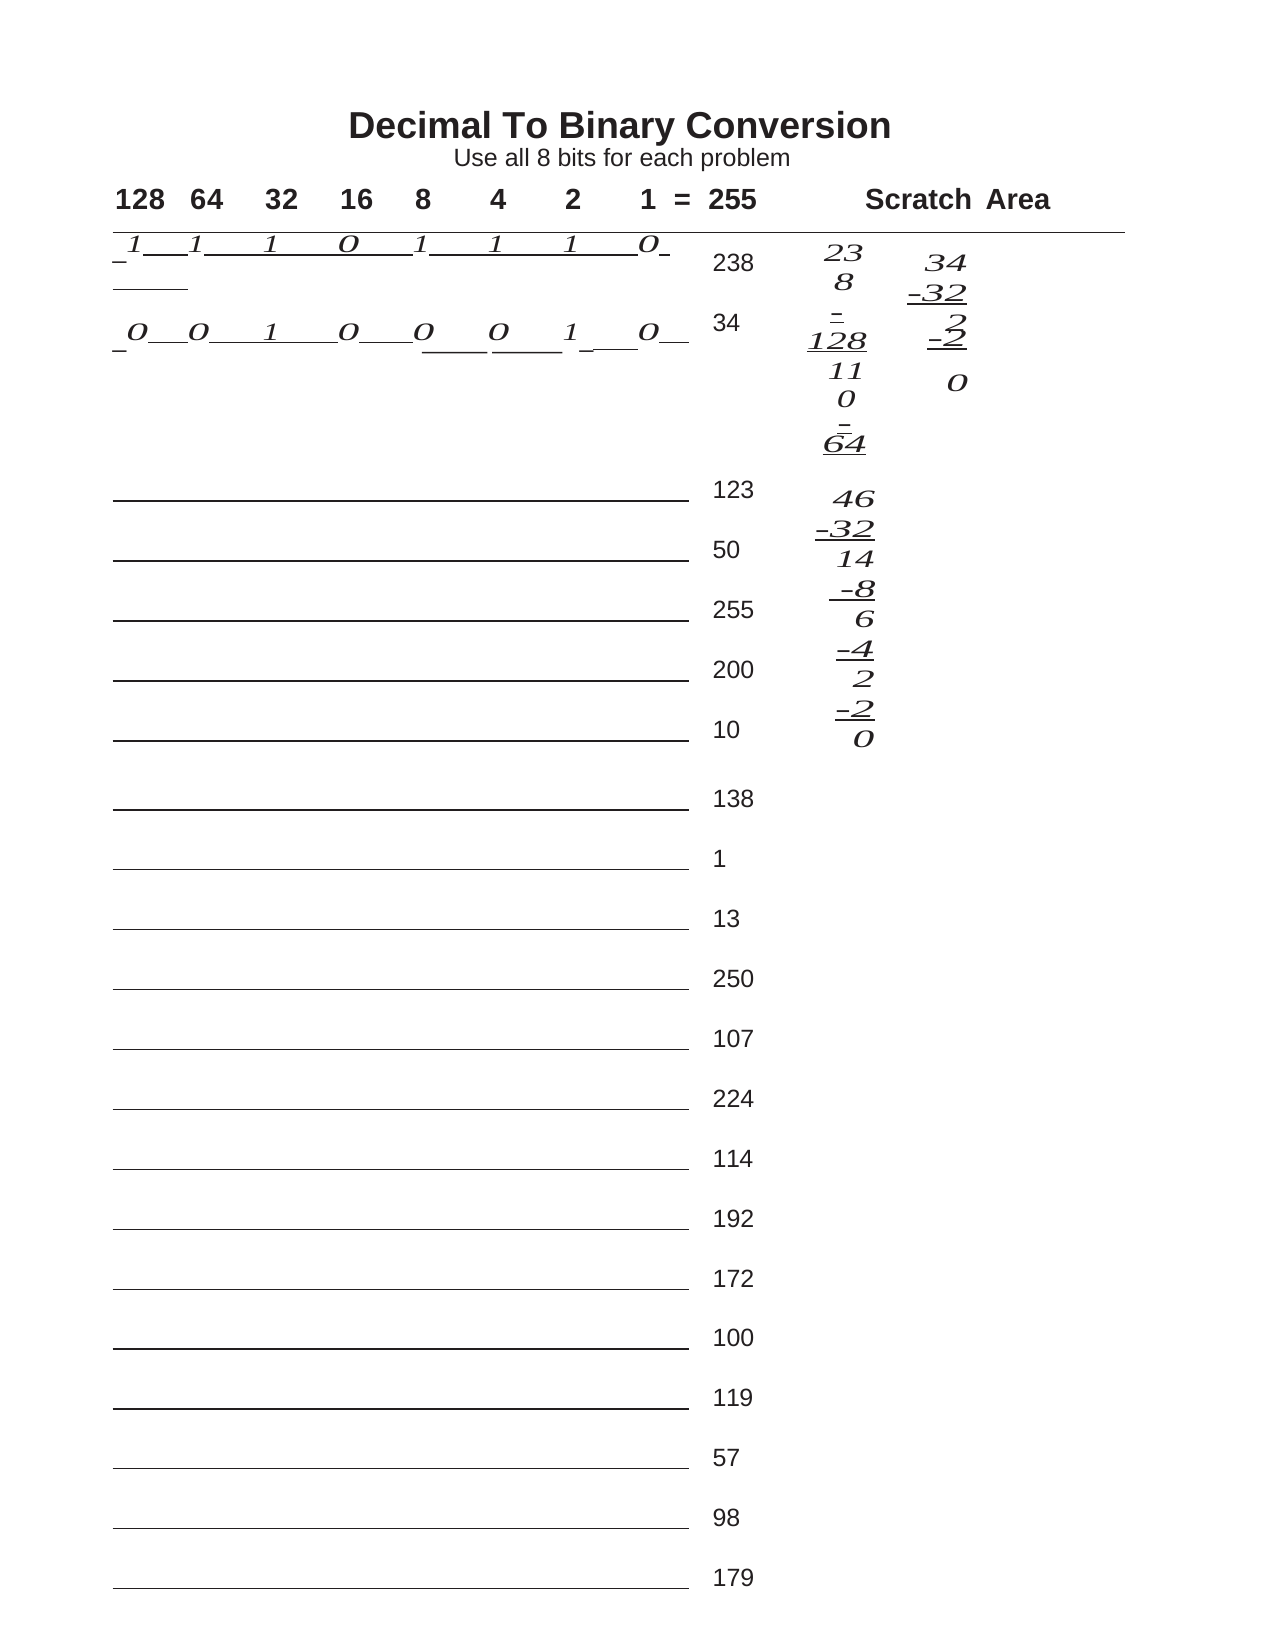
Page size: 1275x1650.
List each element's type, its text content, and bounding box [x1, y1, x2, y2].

text -8 [803, 574, 903, 603]
text 6 [803, 604, 927, 633]
text 123 [112, 476, 755, 504]
text 238 [814, 238, 876, 296]
text 2 [896, 308, 1018, 337]
text 200 [112, 656, 755, 684]
text 34 [712, 308, 755, 337]
text -2 [803, 694, 908, 723]
text 0 [803, 724, 926, 753]
text 172 [112, 1263, 1137, 1292]
text 119 [112, 1383, 1137, 1412]
text 255 [112, 596, 755, 624]
text -32 [803, 514, 888, 543]
text 57 [112, 1443, 1137, 1472]
text 10 [112, 716, 755, 744]
text 250 [112, 964, 1137, 993]
text 192 [112, 1204, 1137, 1232]
text 14 [803, 544, 908, 573]
text Use all 8 bits for each problem [346, 146, 898, 171]
text 107 [112, 1024, 1137, 1053]
text 50 [112, 536, 755, 564]
text 1 [112, 844, 1137, 873]
text 13 [112, 904, 1137, 933]
text _1 1 1 0 1 1 1 0 [112, 233, 689, 293]
text 238 [712, 248, 755, 277]
subtitle 128 64 32 16 8 4 2 1 = 255 Scratch Area [115, 183, 1137, 216]
text 2 [803, 664, 926, 693]
text _0 0 1 0 0 0 1_ 0 [112, 317, 689, 352]
text -128 [800, 297, 876, 354]
text 114 [112, 1144, 1137, 1172]
text 179 [112, 1563, 1137, 1592]
text 100 [112, 1323, 1137, 1352]
text -4 [803, 634, 908, 663]
text 138 [112, 784, 1137, 813]
text -32 [906, 278, 971, 307]
text 34 [906, 248, 988, 277]
text 110 [819, 356, 876, 413]
text 224 [112, 1084, 1137, 1113]
text 98 [112, 1503, 1137, 1532]
subtitle Decimal To Binary Conversion [346, 107, 894, 146]
text 46 [803, 484, 906, 513]
text -64 [815, 414, 876, 456]
